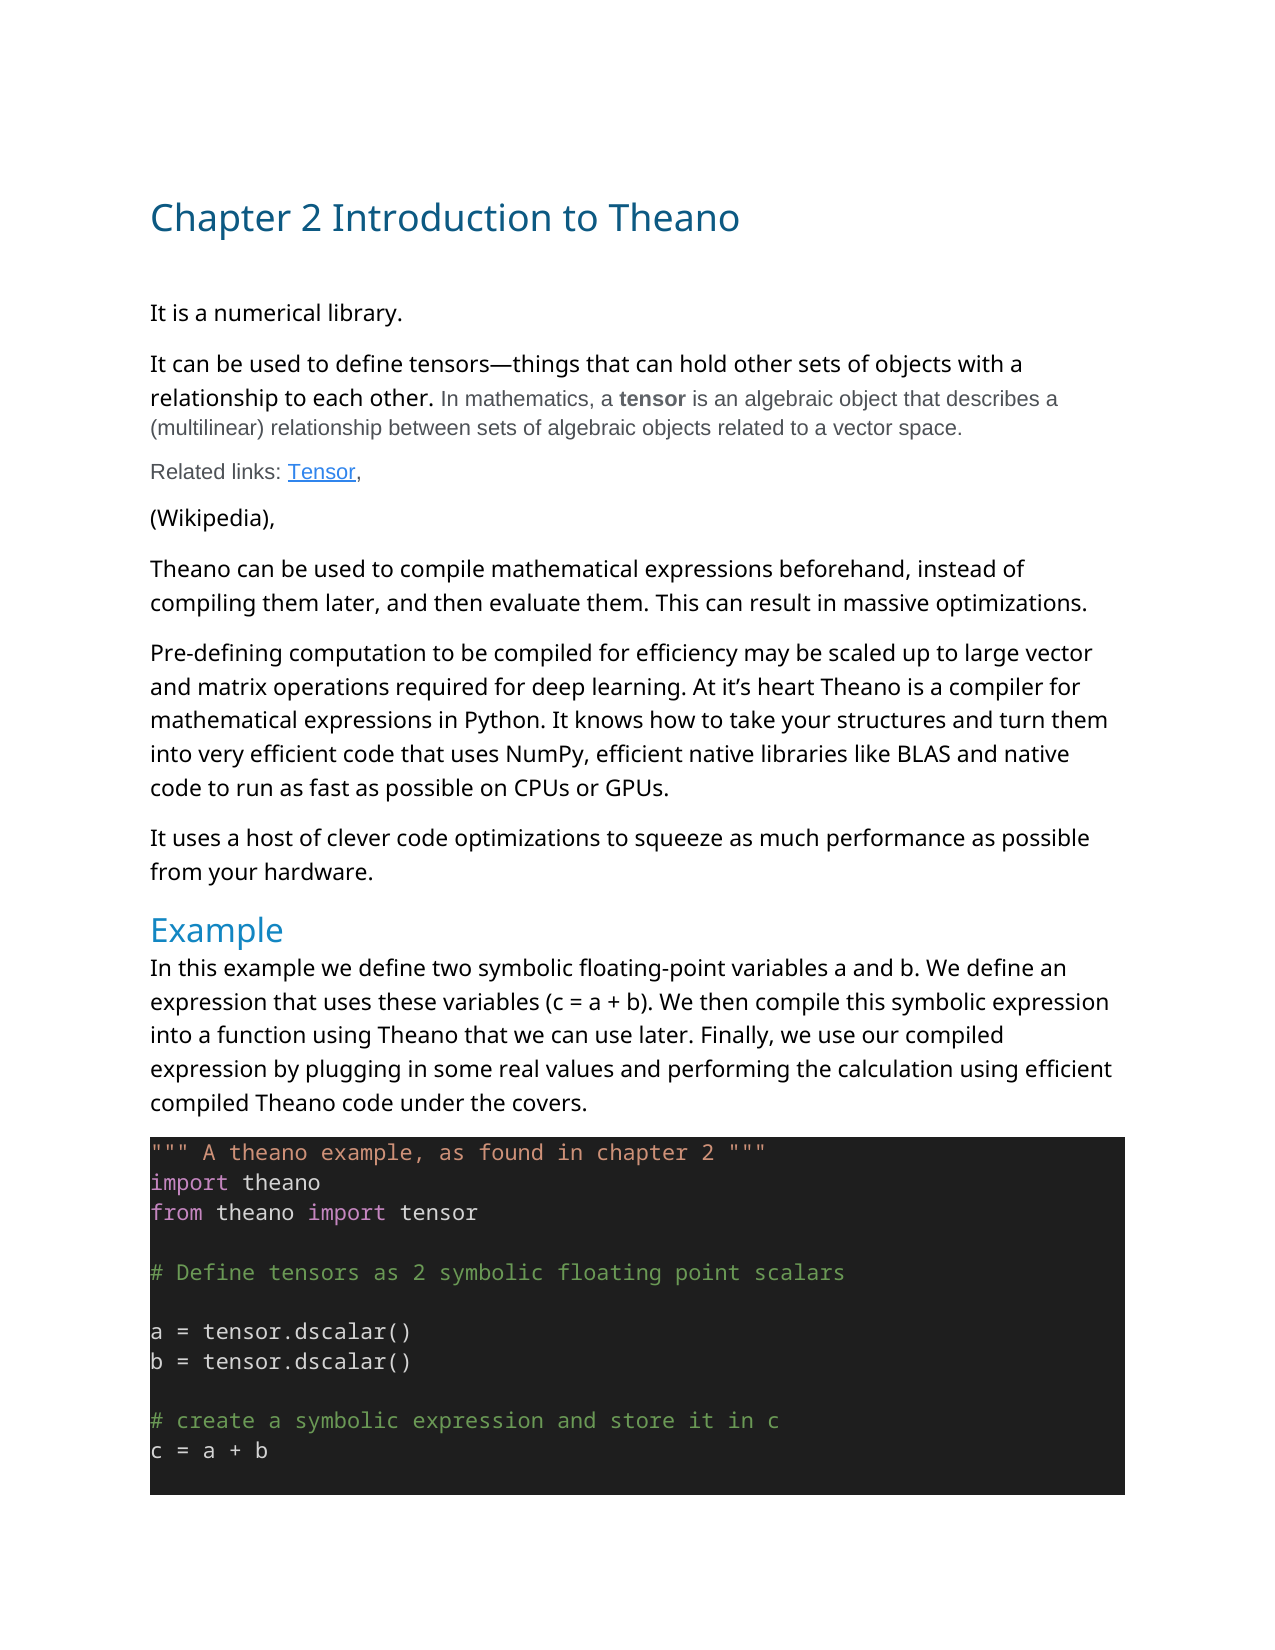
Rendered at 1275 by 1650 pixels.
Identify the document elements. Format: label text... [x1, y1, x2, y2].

text It uses a host of clever code optimizations to squeeze as much performance as possible from your hardware. [150, 822, 1125, 887]
text c = a + b [150, 1435, 1125, 1465]
subtitle Chapter 2 Introduction to Theano [150, 192, 1125, 243]
text Theano can be used to compile mathematical expressions beforehand, instead of compiling them later, and then evaluate them. This can result in massive optimizations. [150, 553, 1125, 618]
text , [150, 502, 1125, 534]
text from theano import tensor [150, 1197, 1125, 1227]
text In this example we define two symbolic floating-point variables a and b. We define an expression that uses these variables (c = a + b). We then compile this symbolic expression into a function using Theano that we can use later. Finally, we use our compiled expression by plugging in some real values and performing the calculation using efficient compiled Theano code under the covers. [150, 952, 1125, 1118]
text import theano [150, 1167, 1125, 1197]
text It can be used to define tensors—things that can hold other sets of objects with a relationship to each other. In mathematics, a tensor is an algebraic object that describes a (multilinear) relationship between sets of algebraic objects related to a vector space. [150, 348, 1125, 440]
text Pre-defining computation to be compiled for efficiency may be scaled up to large vector and matrix operations required for deep learning. At it’s heart Theano is a compiler for mathematical expressions in Python. It knows how to take your structures and turn them into very efficient code that uses NumPy, efficient native libraries like BLAS and native code to run as fast as possible on CPUs or GPUs. [150, 637, 1125, 803]
text It is a numerical library. [150, 297, 1125, 328]
text # create a symbolic expression and store it in c [150, 1406, 1125, 1435]
text a = tensor.dscalar() [150, 1316, 1125, 1346]
text b = tensor.dscalar() [150, 1346, 1125, 1376]
subtitle Example [150, 907, 1125, 952]
text Related links: Tensor, [150, 458, 1125, 484]
text # Define tensors as 2 symbolic floating point scalars [150, 1257, 1125, 1286]
text """ A theano example, as found in chapter 2 """ [150, 1137, 1125, 1167]
